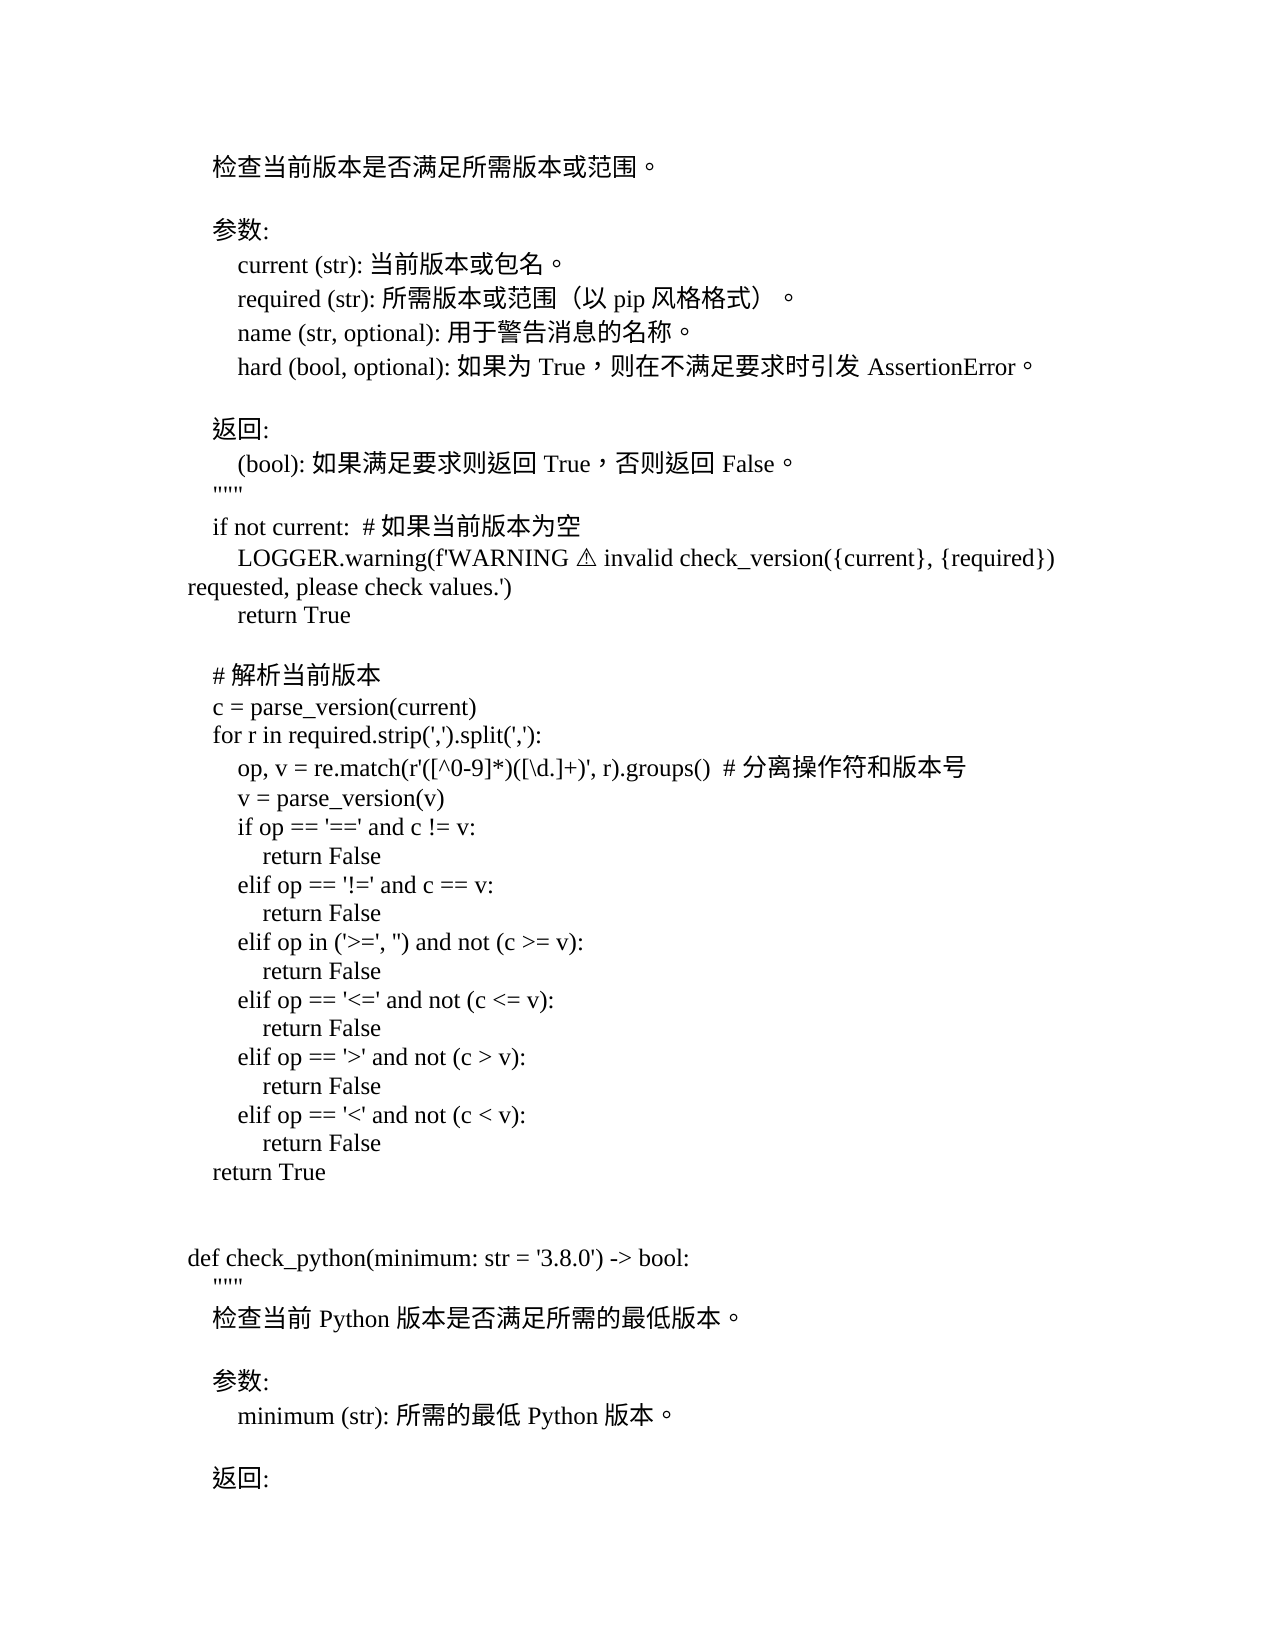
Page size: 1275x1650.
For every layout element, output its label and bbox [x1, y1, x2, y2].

text [187, 150, 1087, 1495]
